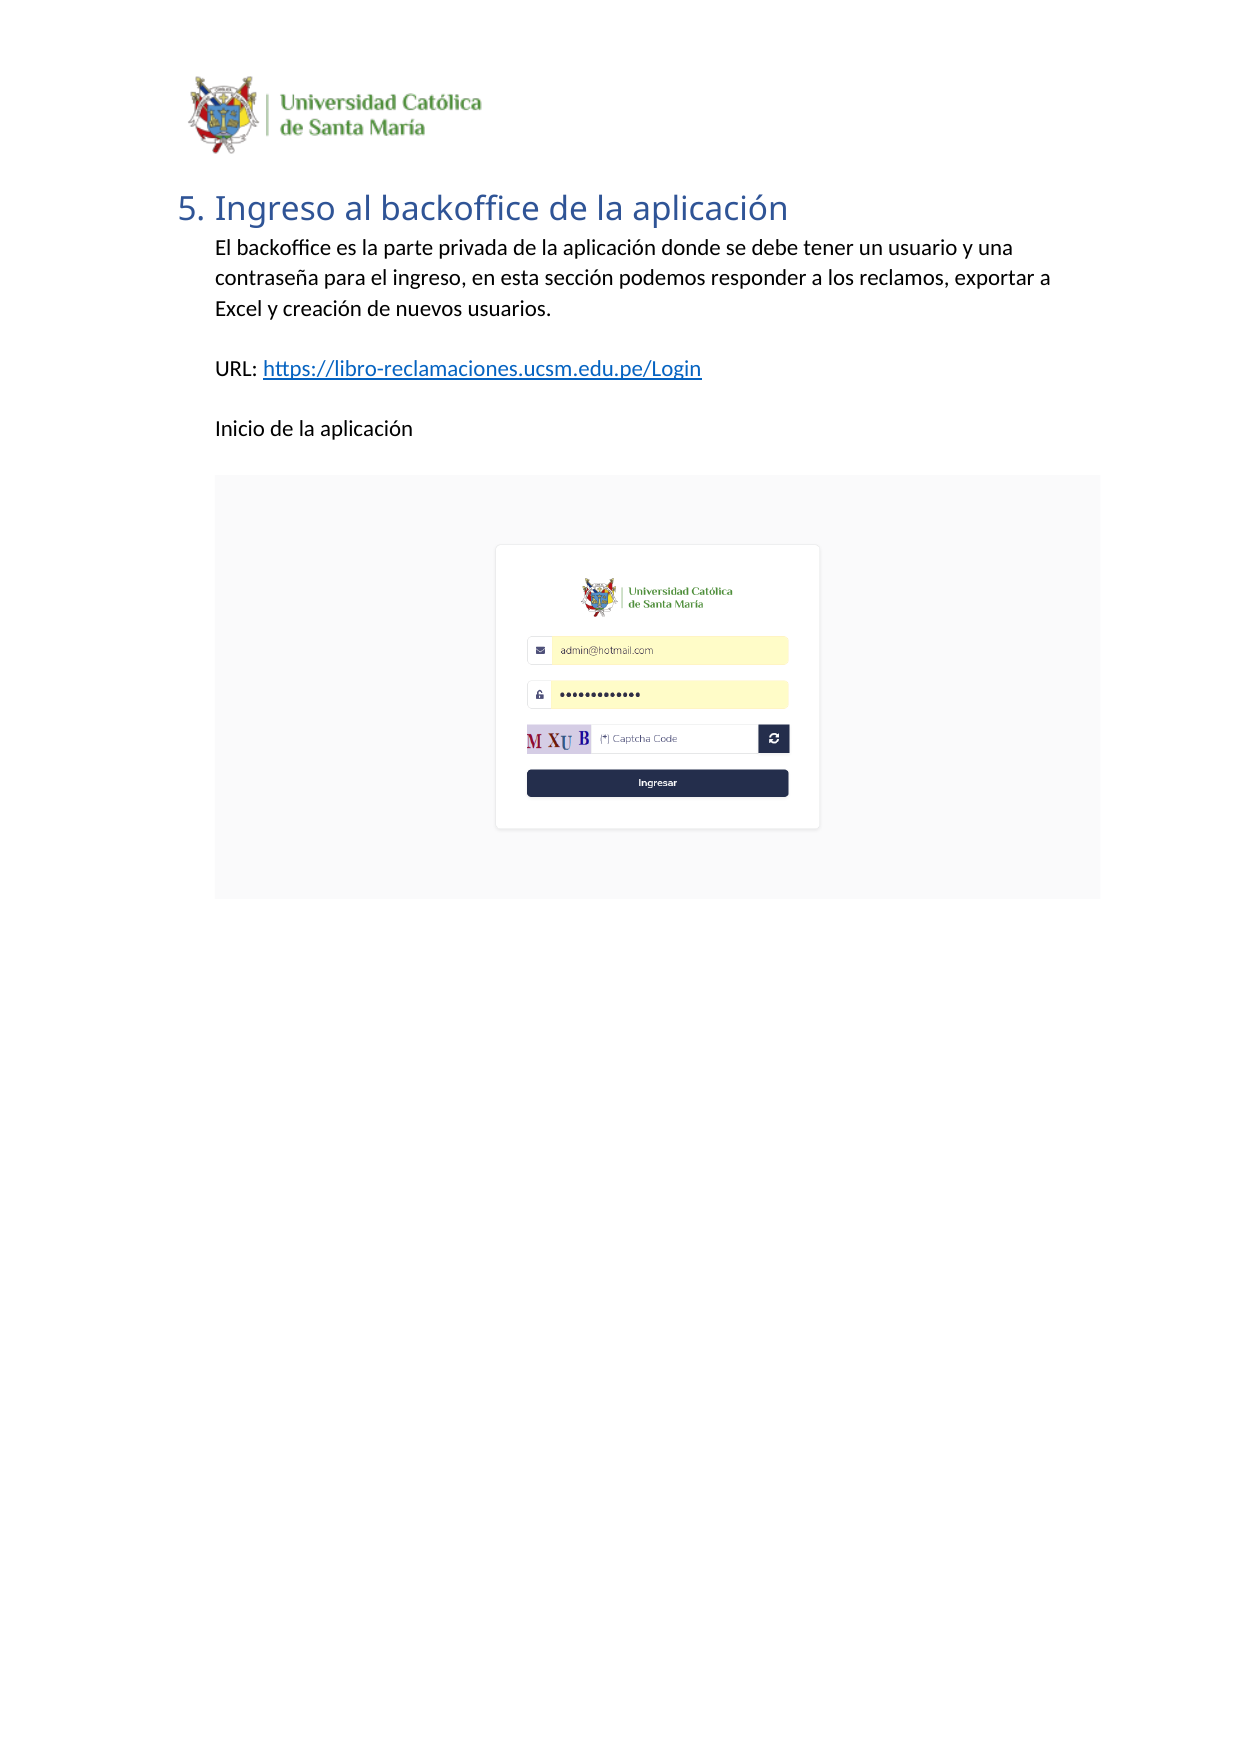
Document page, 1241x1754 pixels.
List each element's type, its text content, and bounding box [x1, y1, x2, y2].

list URL: https://libro-reclamaciones.ucsm.edu.pe/Login [215, 354, 1063, 382]
picture [177, 73, 498, 160]
subtitle Ingreso al backoffice de la aplicación [177, 184, 1063, 230]
list El backoffice es la parte privada de la aplicación donde se debe tener un usuario y una contraseña para el ingreso, en esta sección podemos responder a los reclamos, exportar a Excel y creación de nuevos usuarios. [215, 233, 1063, 322]
picture [214, 475, 1101, 899]
list Inicio de la aplicación [215, 414, 1063, 442]
